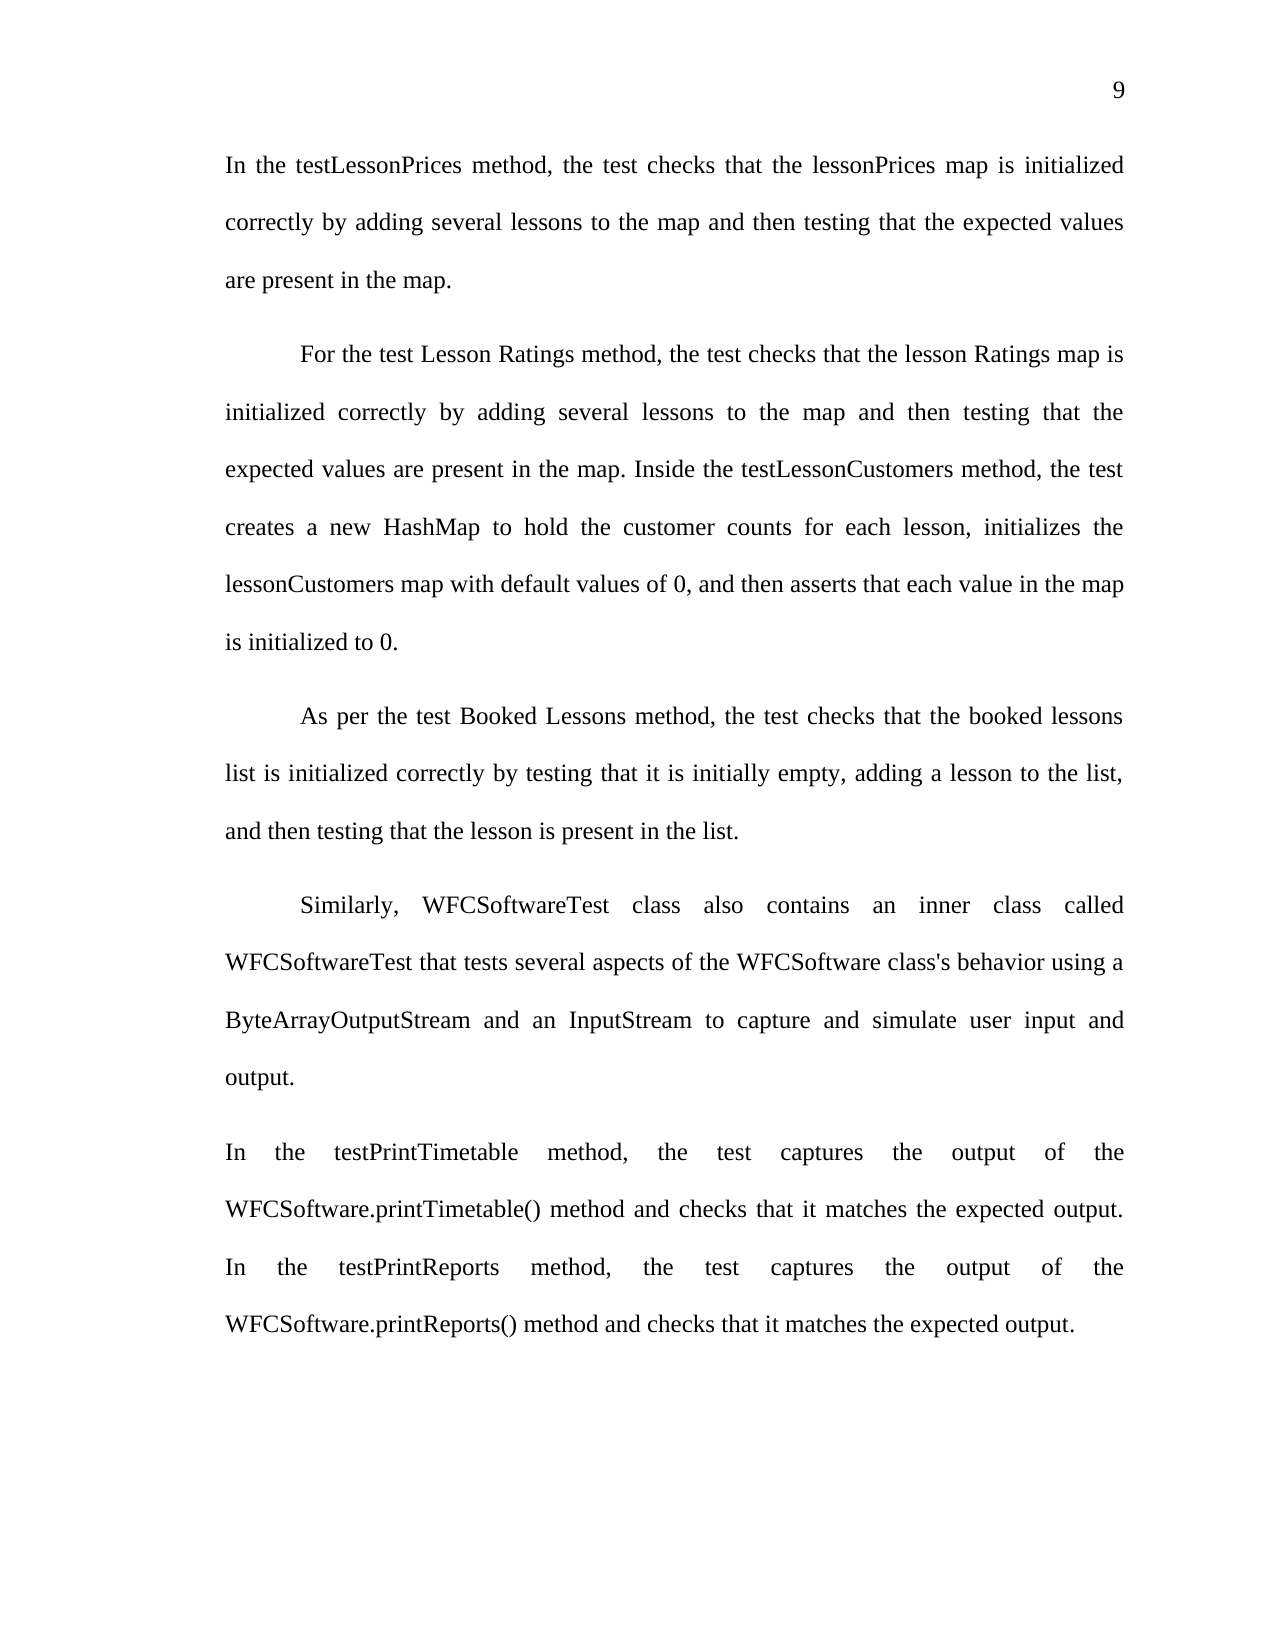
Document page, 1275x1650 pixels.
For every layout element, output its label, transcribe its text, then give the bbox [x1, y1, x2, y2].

text For the test Lesson Ratings method, the test checks that the lesson Ratings map is initialized correctly by adding several lessons to the map and then testing that the expected values are present in the map. Inside the testLessonCustomers method, the test creates a new HashMap to hold the customer counts for each lesson, initializes the lessonCustomers map with default values of 0, and then asserts that each value in the map is initialized to 0. [225, 339, 1125, 655]
text As per the test Booked Lessons method, the test checks that the booked lessons list is initialized correctly by testing that it is initially empty, adding a lesson to the list, and then testing that the lesson is present in the list. [225, 701, 1125, 844]
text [225, 150, 1125, 294]
text Similarly, WFCSoftwareTest class also contains an inner class called WFCSoftwareTest that tests several aspects of the WFCSoftware class's behavior using a ByteArrayOutputStream and an InputStream to capture and simulate user input and output. [225, 890, 1125, 1091]
text In the testPrintTimetable method, the test captures the output of the WFCSoftware.printTimetable() method and checks that it matches the expected output. In the testPrintReports method, the test captures the output of the WFCSoftware.printReports() method and checks that it matches the expected output. [225, 1137, 1125, 1338]
